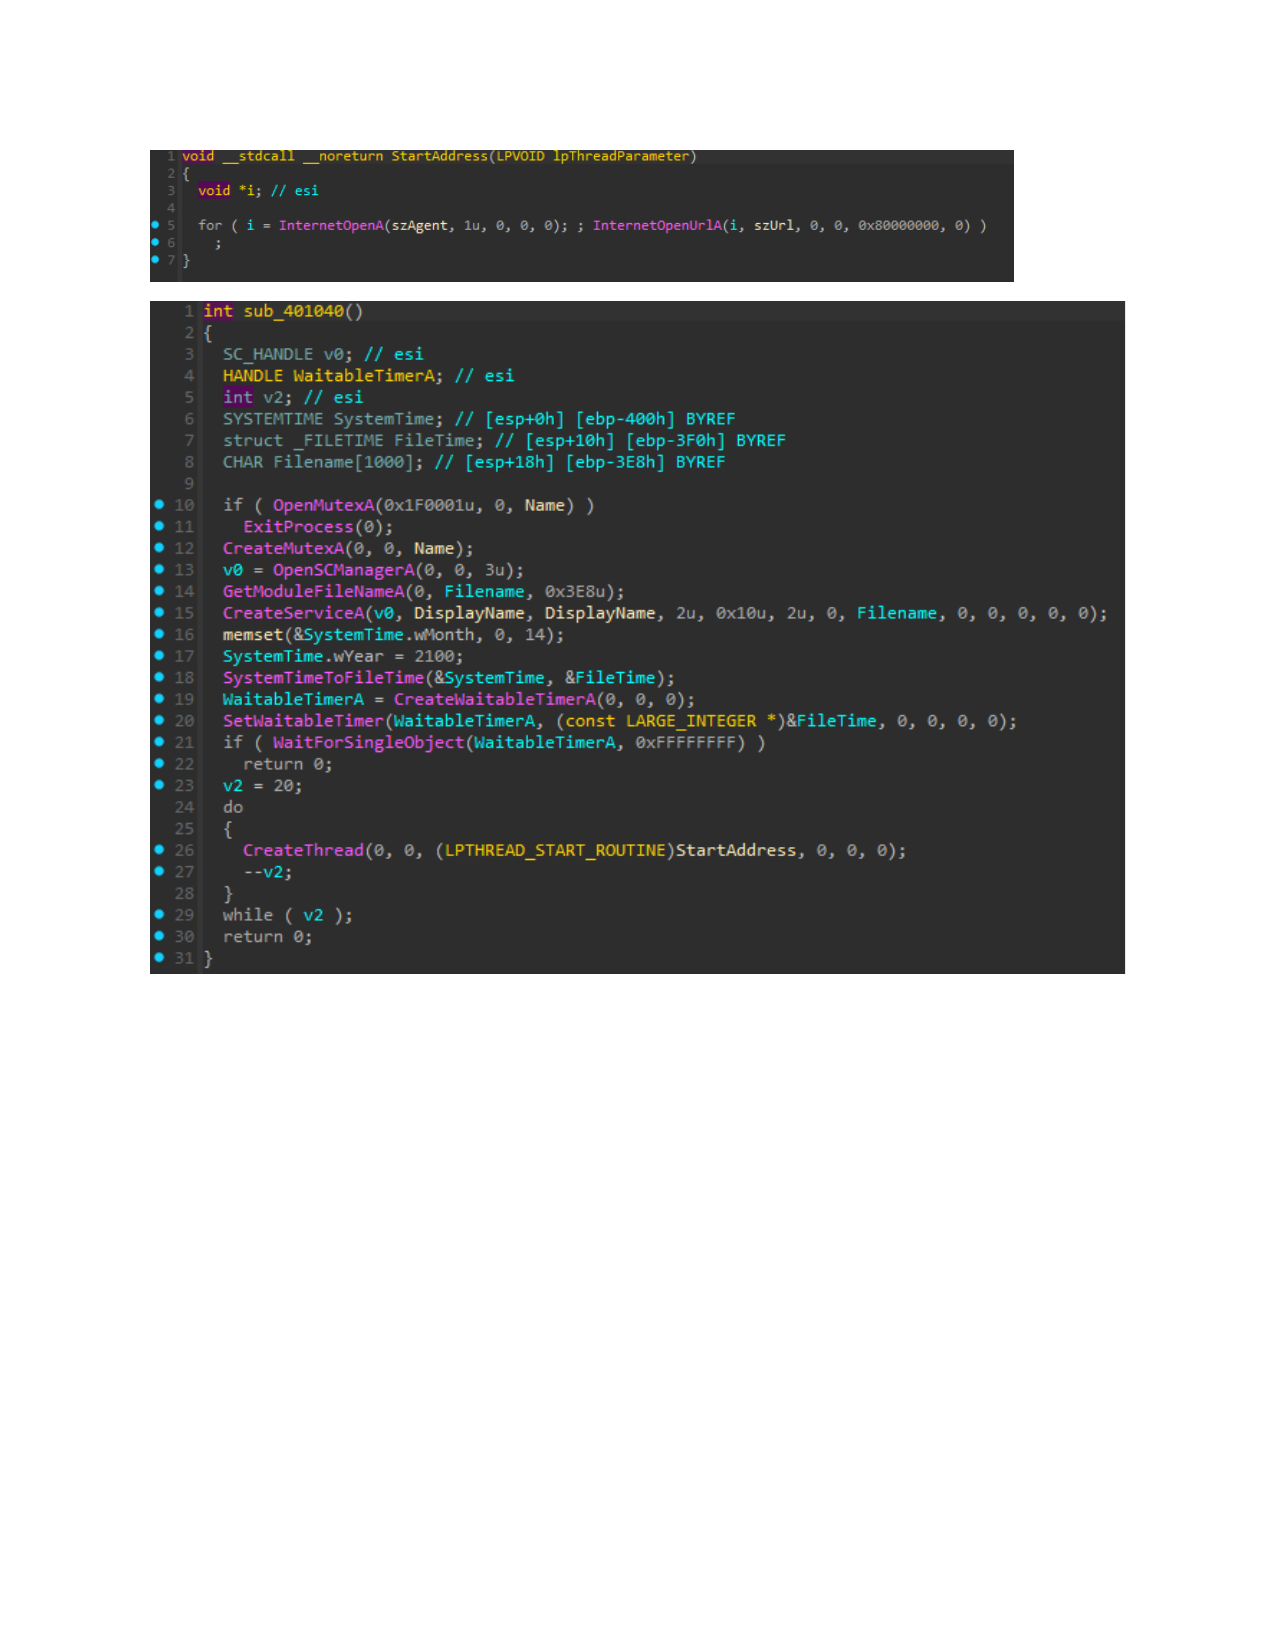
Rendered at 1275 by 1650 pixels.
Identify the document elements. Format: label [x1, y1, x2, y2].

picture [150, 150, 1014, 282]
picture [150, 301, 1125, 974]
